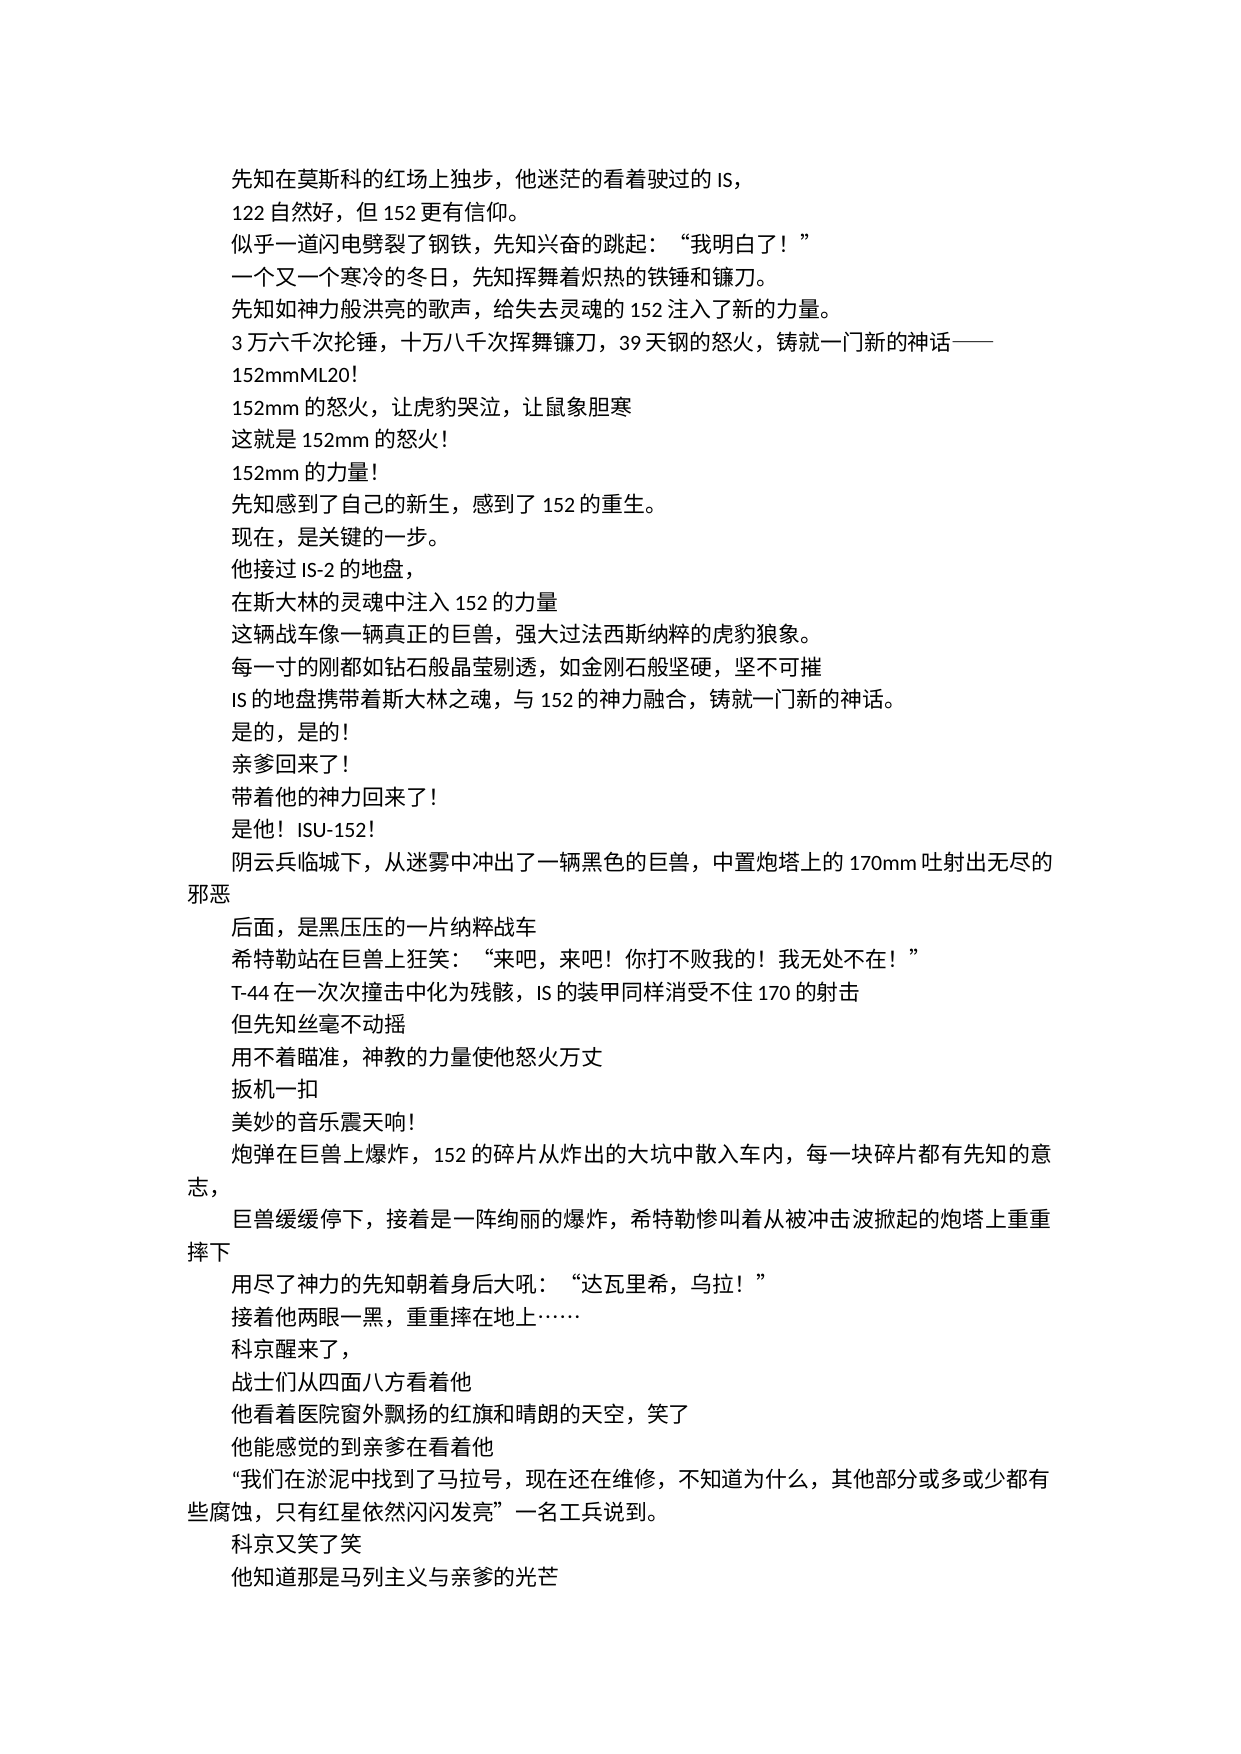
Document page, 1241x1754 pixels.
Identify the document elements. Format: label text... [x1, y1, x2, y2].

text 扳机一扣 [187, 1072, 1053, 1104]
text 带着他的神力回来了！ [187, 779, 1053, 812]
text 每一寸的刚都如钻石般晶莹剔透，如金刚石般坚硬，坚不可摧 [187, 649, 1053, 682]
text T-44在一次次撞击中化为残骸，IS的装甲同样消受不住170的射击 [187, 974, 1053, 1007]
text 接着他两眼一黑，重重摔在地上…… [187, 1299, 1053, 1332]
text 3万六千次抡锤，十万八千次挥舞镰刀，39天钢的怒火，铸就一门新的神话—— [187, 324, 1053, 357]
text “我们在淤泥中找到了马拉号，现在还在维修，不知道为什么，其他部分或多或少都有些腐蚀，只有红星依然闪闪发亮”一名工兵说到。 [187, 1462, 1053, 1527]
text 阴云兵临城下，从迷雾中冲出了一辆黑色的巨兽，中置炮塔上的170mm吐射出无尽的邪恶 [187, 844, 1053, 909]
text 巨兽缓缓停下，接着是一阵绚丽的爆炸，希特勒惨叫着从被冲击波掀起的炮塔上重重摔下 [187, 1202, 1053, 1267]
text 但先知丝毫不动摇 [187, 1007, 1053, 1039]
text 是的，是的！ [187, 714, 1053, 747]
text 他能感觉的到亲爹在看着他 [187, 1429, 1053, 1462]
text 似乎一道闪电劈裂了钢铁，先知兴奋的跳起：“我明白了！” [187, 227, 1053, 259]
text 希特勒站在巨兽上狂笑：“来吧，来吧！你打不败我的！我无处不在！” [187, 942, 1053, 974]
text 他接过IS-2的地盘， [187, 552, 1053, 584]
text 后面，是黑压压的一片纳粹战车 [187, 909, 1053, 942]
text 152mmML20！ [187, 357, 1053, 389]
text 一个又一个寒冷的冬日，先知挥舞着炽热的铁锤和镰刀。 [187, 259, 1053, 292]
text 122自然好，但152更有信仰。 [187, 194, 1053, 227]
text 战士们从四面八方看着他 [187, 1364, 1053, 1397]
text 现在，是关键的一步。 [187, 519, 1053, 552]
text IS的地盘携带着斯大林之魂，与152的神力融合，铸就一门新的神话。 [187, 682, 1053, 714]
text 先知感到了自己的新生，感到了152的重生。 [187, 487, 1053, 519]
text 亲爹回来了！ [187, 747, 1053, 779]
text 先知在莫斯科的红场上独步，他迷茫的看着驶过的IS， [187, 162, 1053, 194]
text 在斯大林的灵魂中注入152的力量 [187, 584, 1053, 617]
text 科京又笑了笑 [187, 1527, 1053, 1559]
text 这辆战车像一辆真正的巨兽，强大过法西斯纳粹的虎豹狼象。 [187, 617, 1053, 649]
text 用不着瞄准，神教的力量使他怒火万丈 [187, 1039, 1053, 1072]
text 是他！ISU-152！ [187, 812, 1053, 844]
text 科京醒来了， [187, 1332, 1053, 1364]
text 先知如神力般洪亮的歌声，给失去灵魂的152注入了新的力量。 [187, 292, 1053, 324]
text 这就是152mm的怒火！ [187, 422, 1053, 454]
text 152mm的力量！ [187, 454, 1053, 487]
text 用尽了神力的先知朝着身后大吼：“达瓦里希，乌拉！” [187, 1267, 1053, 1299]
text 炮弹在巨兽上爆炸，152的碎片从炸出的大坑中散入车内，每一块碎片都有先知的意志， [187, 1137, 1053, 1202]
text 他看着医院窗外飘扬的红旗和晴朗的天空，笑了 [187, 1397, 1053, 1429]
text 他知道那是马列主义与亲爹的光芒 [187, 1559, 1053, 1592]
text 美妙的音乐震天响！ [187, 1104, 1053, 1137]
text 152mm的怒火，让虎豹哭泣，让鼠象胆寒 [187, 389, 1053, 422]
